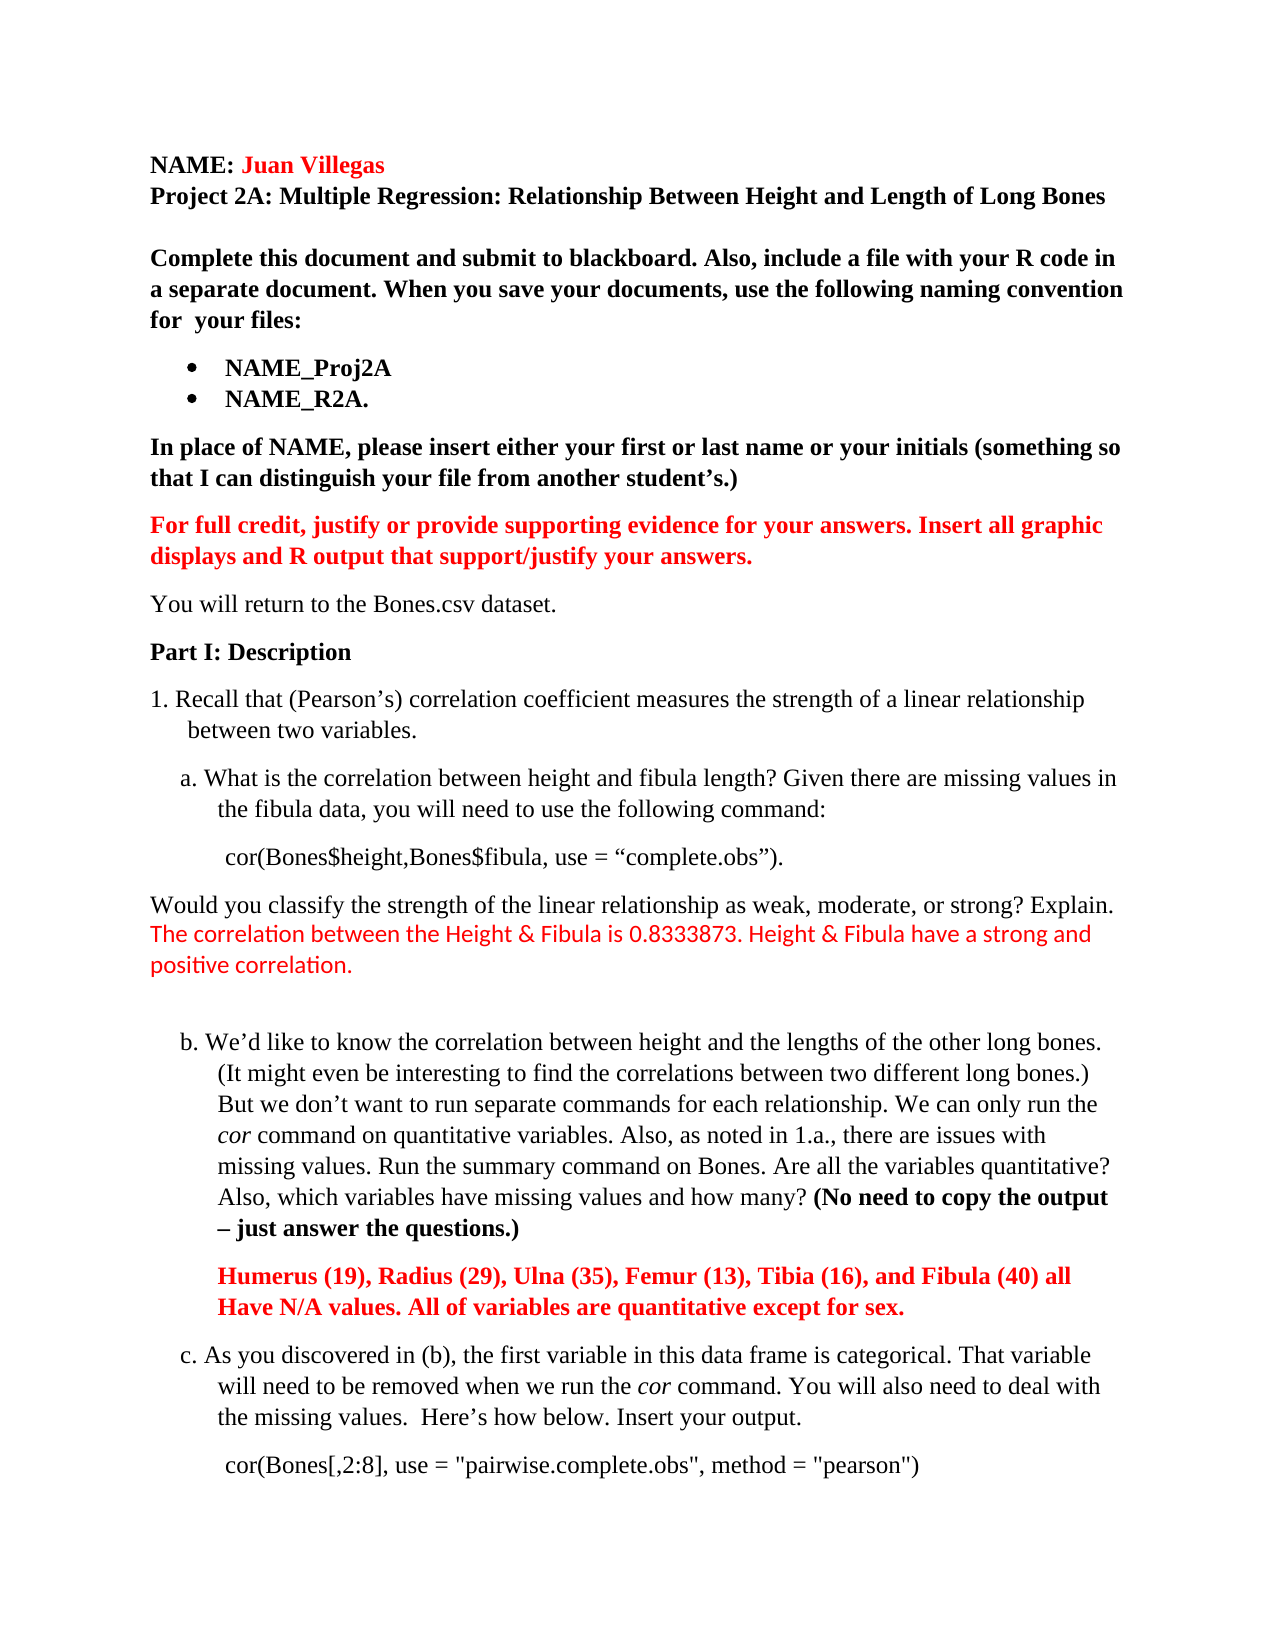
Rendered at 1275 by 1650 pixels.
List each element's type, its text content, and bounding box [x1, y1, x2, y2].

text cor(Bones[,2:8], use = "pairwise.complete.obs", method = "pearson") [150, 1450, 1125, 1478]
text a. What is the correlation between height and fibula length? Given there are missing values in the fibula data, you will need to use the following command: [180, 763, 1125, 823]
text Part I: Description [150, 637, 1125, 666]
text Project 2A: Multiple Regression: Relationship Between Height and Length of Long Bones [150, 181, 1125, 210]
text You will return to the Bones.csv dataset. [150, 589, 1125, 618]
text b. We’d like to know the correlation between height and the lengths of the other long bones. (It might even be interesting to find the correlations between two different long bones.) But we don’t want to run separate commands for each relationship. We can only run the cor command on quantitative variables. Also, as noted in 1.a., there are issues with missing values. Run the summary command on Bones. Are all the variables quantitative? Also, which variables have missing values and how many? (No need to copy the output – just answer the questions.) [180, 1027, 1125, 1242]
text In place of NAME, please insert either your first or last name or your initials (something so that I can distinguish your file from another student’s.) [150, 432, 1125, 491]
text Humerus (19), Radius (29), Ulna (35), Femur (13), Tibia (16), and Fibula (40) all Have N/A values. All of variables are quantitative except for sex. [180, 1261, 1125, 1321]
list NAME_R2A. [187, 384, 1125, 413]
list NAME_Proj2A [187, 353, 1125, 382]
text c. As you discovered in (b), the first variable in this data frame is categorical. That variable will need to be removed when we run the cor command. You will also need to deal with the missing values. Here’s how below. Insert your output. [180, 1340, 1125, 1431]
text NAME: Juan Villegas [150, 150, 1125, 179]
text Complete this document and submit to blackboard. Also, include a file with your R code in a separate document. When you save your documents, use the following naming convention for your files: [150, 243, 1125, 334]
text For full credit, justify or provide supporting evidence for your answers. Insert all graphic displays and R output that support/justify your answers. [150, 510, 1125, 570]
text cor(Bones$height,Bones$fibula, use = “complete.obs”). [150, 842, 1125, 871]
text Would you classify the strength of the linear relationship as weak, moderate, or strong? Explain. The correlation between the Height & Fibula is 0.8333873. Height & Fibula have a strong and positive correlation. [150, 890, 1125, 979]
text 1. Recall that (Pearson’s) correlation coefficient measures the strength of a linear relationship between two variables. [150, 684, 1125, 744]
